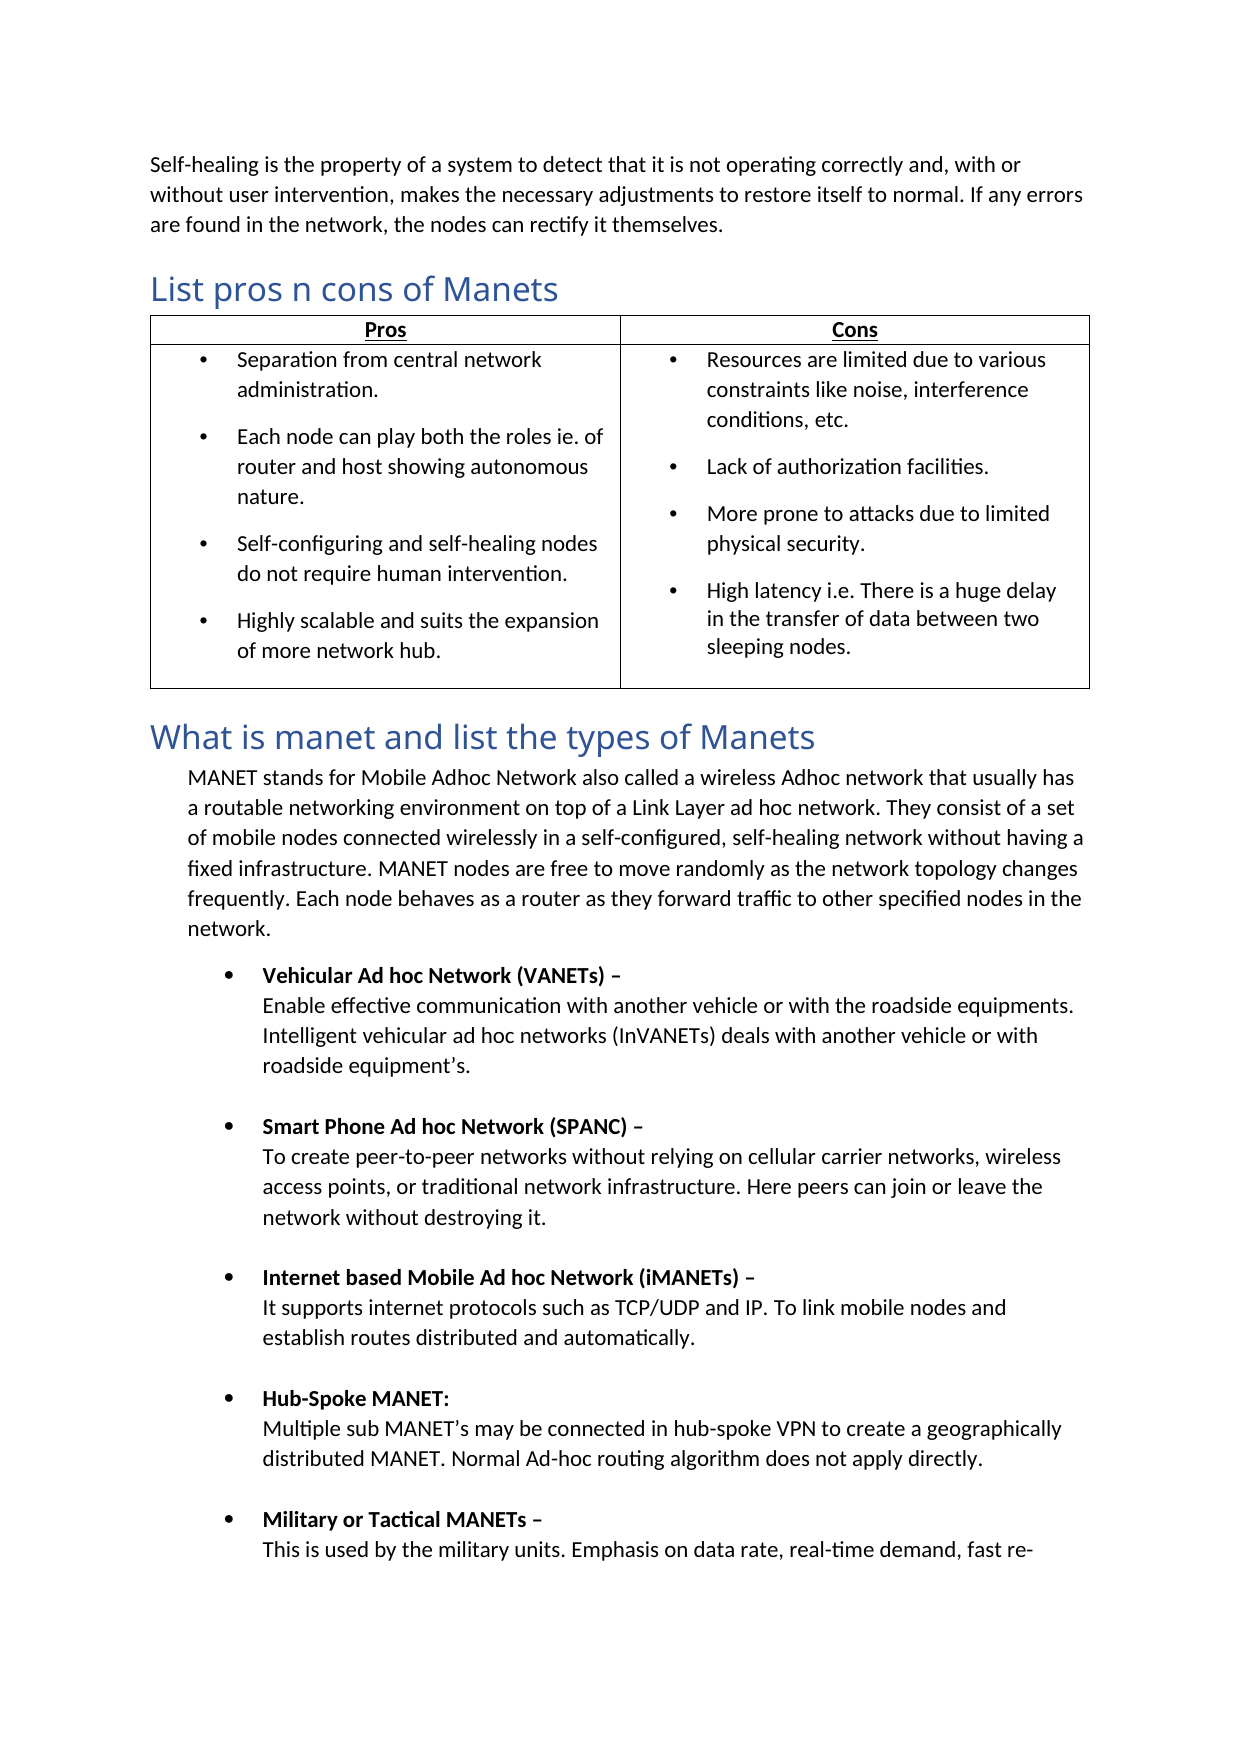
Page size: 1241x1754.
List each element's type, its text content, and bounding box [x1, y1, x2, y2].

list Vehicular Ad hoc Network (VANETs) – Enable effective communication with another vehicle or with the roadside equipments. Intelligent vehicular ad hoc networks (InVANETs) deals with another vehicle or with roadside equipment’s. [225, 961, 1090, 1110]
subtitle List pros n cons of Manets [150, 266, 1090, 311]
table_header Cons [621, 316, 1089, 344]
list Internet based Mobile Ad hoc Network (iMANETs) – It supports internet protocols such as TCP/UDP and IP. To link mobile nodes and establish routes distributed and automatically. [225, 1263, 1090, 1382]
list Hub-Spoke MANET: Multiple sub MANET’s may be connected in hub-spoke VPN to create a geographically distributed MANET. Normal Ad-hoc routing algorithm does not apply directly. [225, 1384, 1090, 1502]
text MANET stands for Mobile Adhoc Network also called a wireless Adhoc network that usually has a routable networking environment on top of a Link Layer ad hoc network. They consist of a set of mobile nodes connected wirelessly in a self-configured, self-healing network without having a fixed infrastructure. MANET nodes are free to move randomly as the network topology changes frequently. Each node behaves as a router as they forward traffic to other specified nodes in the network. [187, 763, 1090, 942]
text Self-healing is the property of a system to detect that it is not operating correctly and, with or without user intervention, makes the necessary adjustments to restore itself to normal. If any errors are found in the network, the nodes can rectify it themselves. [150, 150, 1090, 238]
subtitle What is manet and list the types of Manets [150, 714, 1090, 759]
list Smart Phone Ad hoc Network (SPANC) – To create peer-to-peer networks without relying on cellular carrier networks, wireless access points, or traditional network infrastructure. Here peers can join or leave the network without destroying it. [225, 1112, 1090, 1261]
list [225, 1505, 1090, 1563]
table_header Pros [151, 316, 620, 344]
